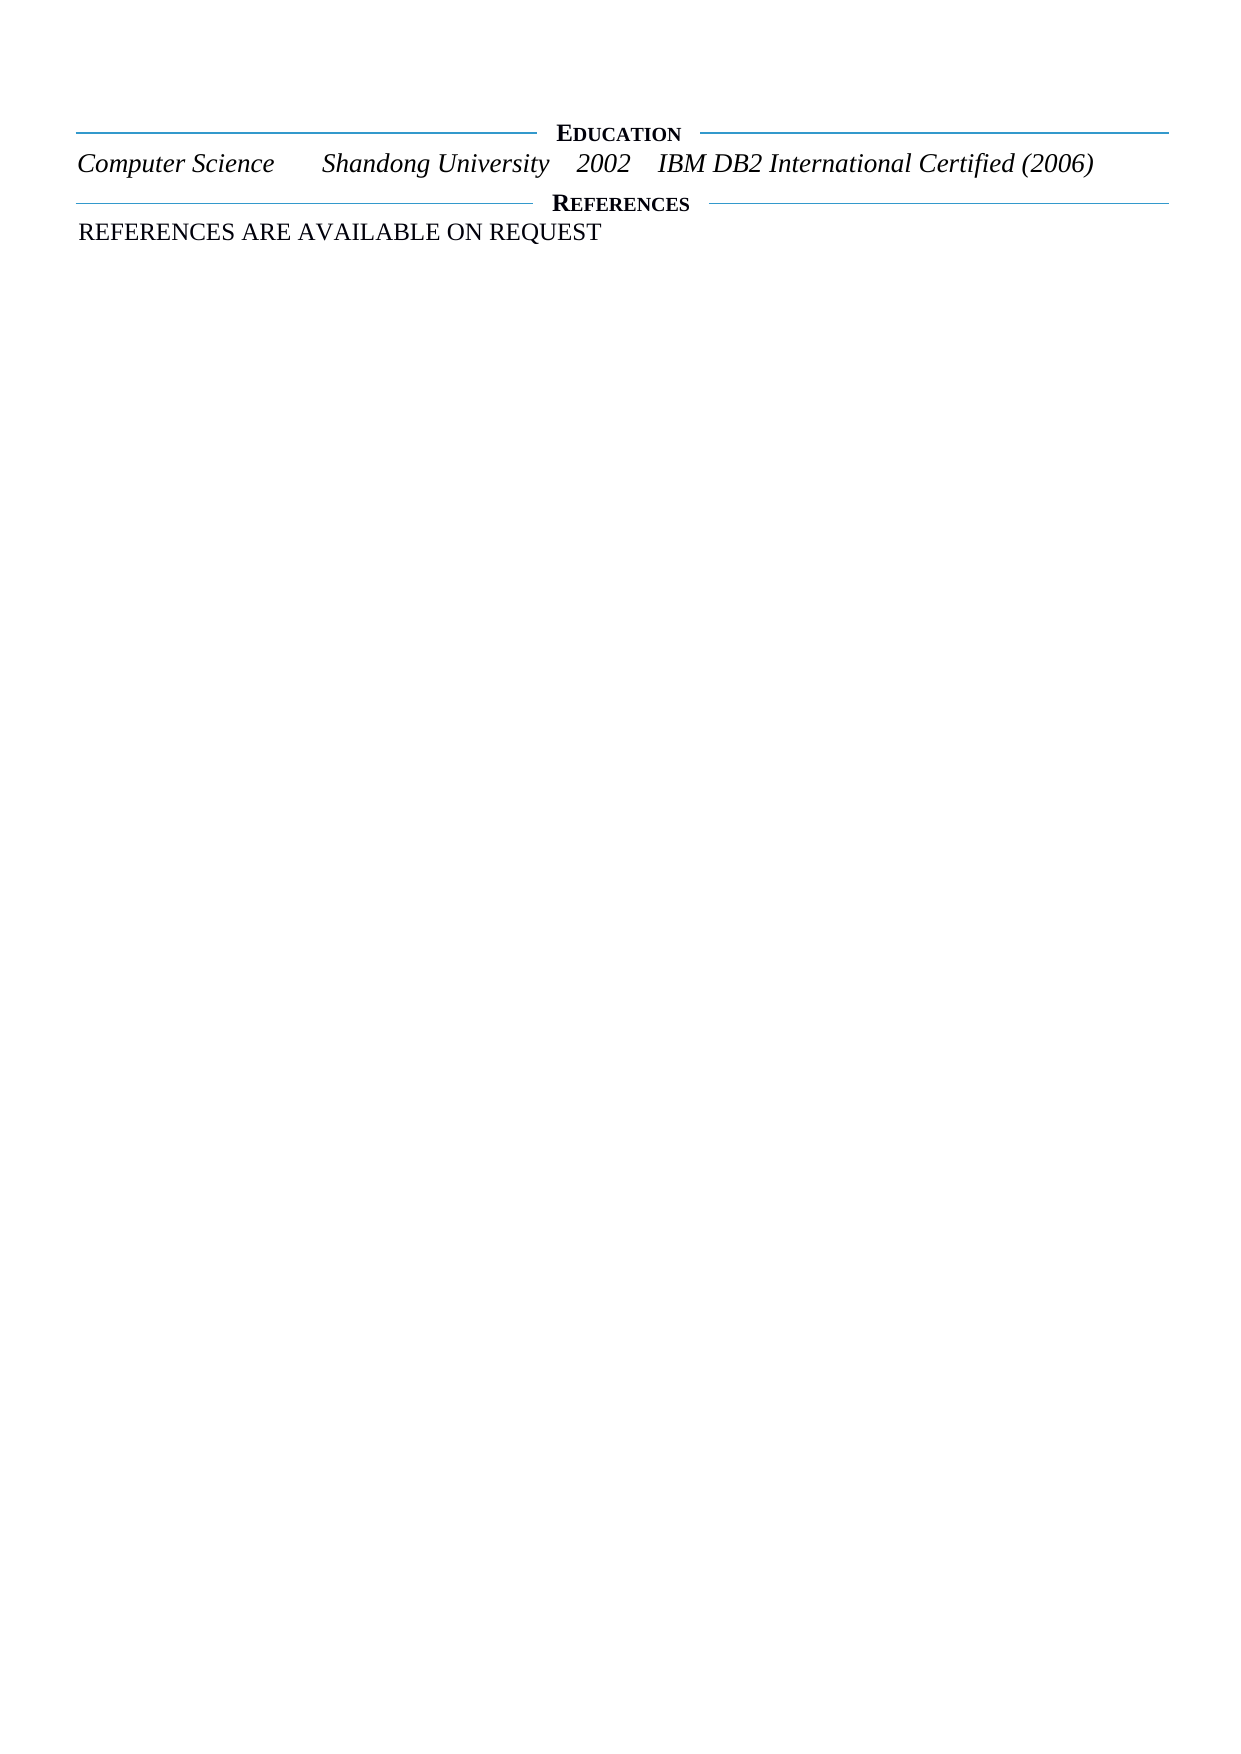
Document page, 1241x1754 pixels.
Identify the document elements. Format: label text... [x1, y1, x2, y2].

text Education [700, 118, 1229, 147]
text References [9, 188, 1229, 217]
text REFERENCES ARE AVAILABLE ON REQUEST [9, 217, 1229, 246]
text Computer Science Shandong University 2002 IBM DB2 International Certified (2006) [9, 147, 1229, 178]
text Education [9, 118, 537, 147]
